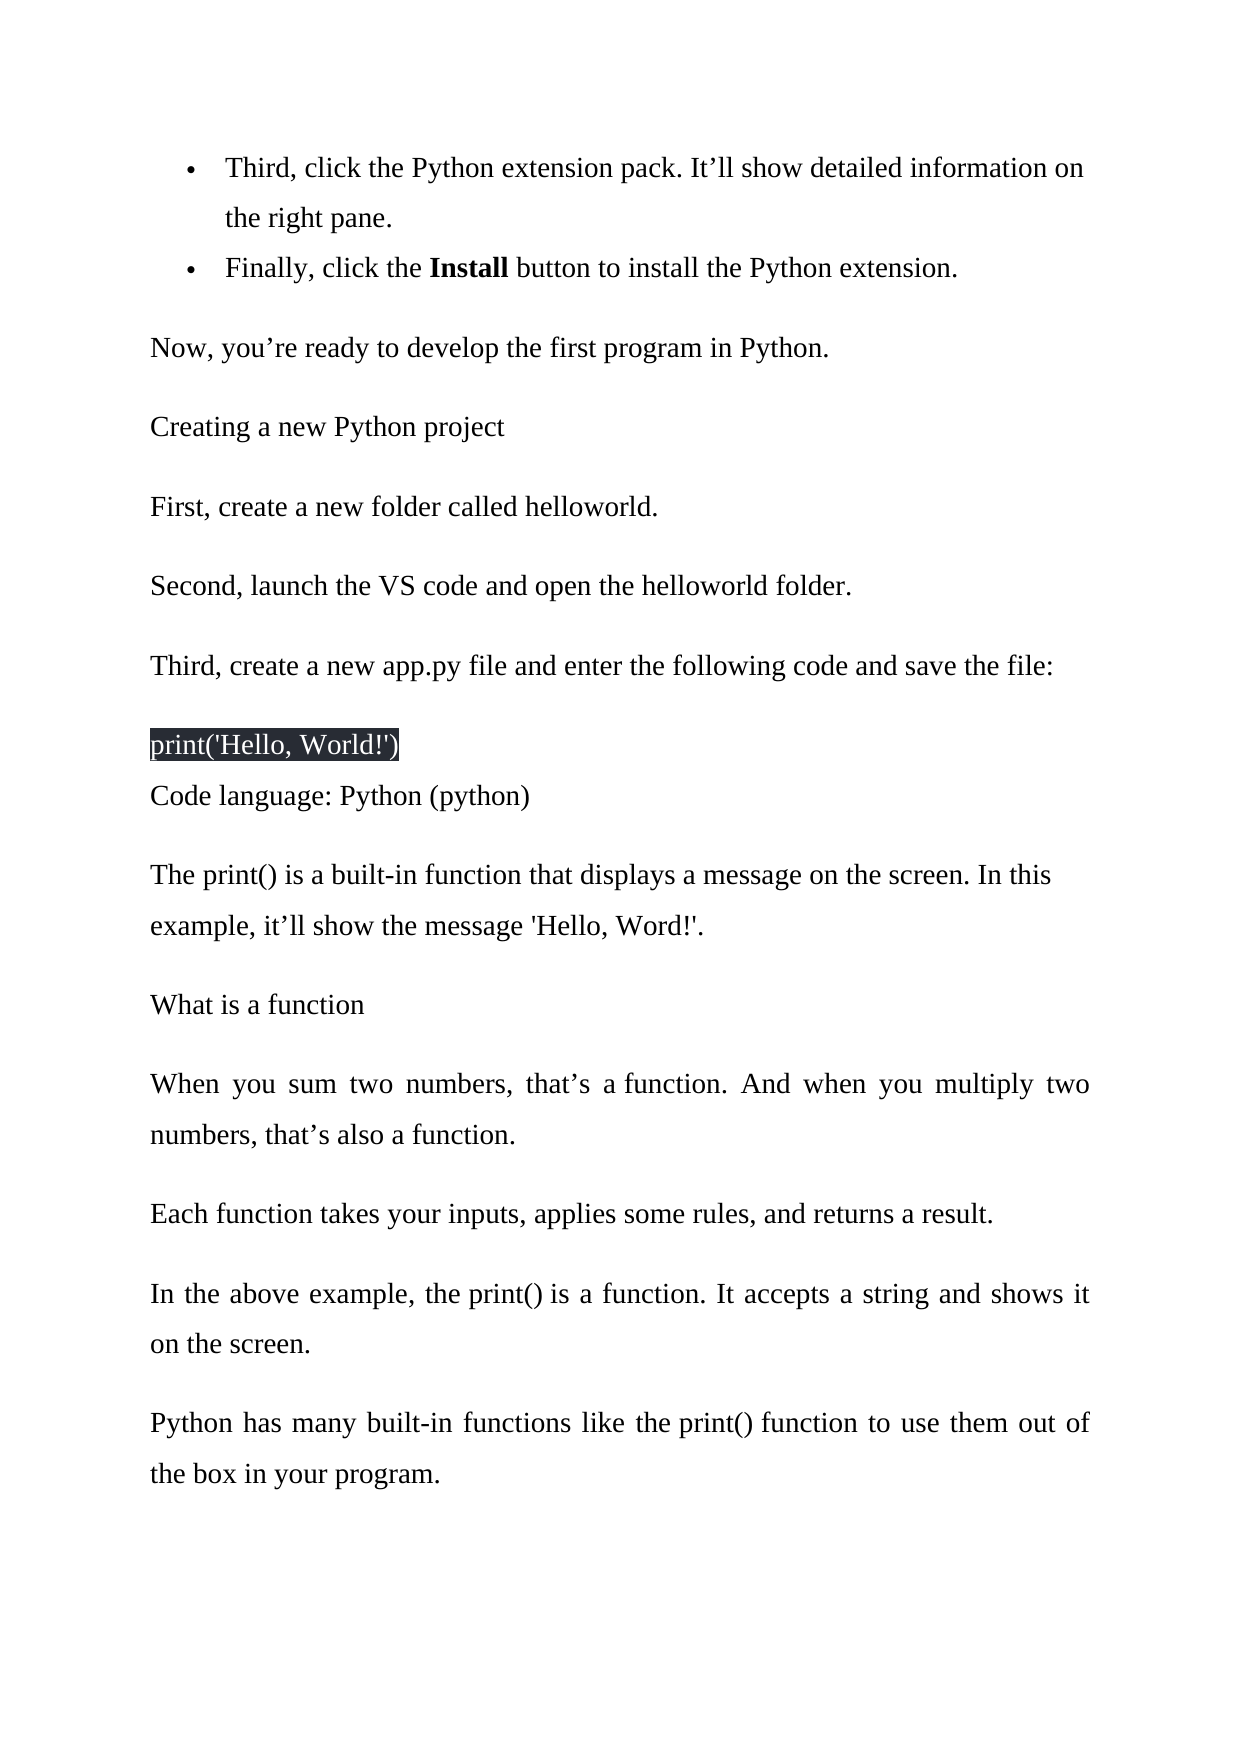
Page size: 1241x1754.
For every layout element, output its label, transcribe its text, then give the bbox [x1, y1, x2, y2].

text In the above example, the print() is a function. It accepts a string and shows it on the screen. [150, 1276, 1090, 1360]
list Third, click the Python extension pack. It’ll show detailed information on the right pane. [187, 150, 1090, 234]
text Now, you’re ready to develop the first program in Python. [150, 330, 1090, 364]
list Finally, click the Install button to install the Python extension. [187, 251, 1090, 284]
text Third, create a new app.py file and enter the following code and save the file: [150, 648, 1090, 682]
text When you sum two numbers, that’s a function. And when you multiply two numbers, that’s also a function. [150, 1067, 1090, 1150]
text Code language: Python (python) [150, 778, 1090, 811]
text First, create a new folder called helloworld. [150, 489, 1090, 523]
text Each function takes your inputs, applies some rules, and returns a result. [150, 1196, 1090, 1230]
text Python has many built-in functions like the print() function to use them out of the box in your program. [150, 1406, 1090, 1489]
text Creating a new Python project [150, 409, 1090, 443]
text The print() is a built-in function that displays a message on the screen. In this example, it’ll show the message 'Hello, Word!'. [150, 857, 1090, 941]
text What is a function [150, 987, 1090, 1021]
text print('Hello, World!') [150, 727, 1090, 761]
text Second, launch the VS code and open the helloworld folder. [150, 568, 1090, 602]
